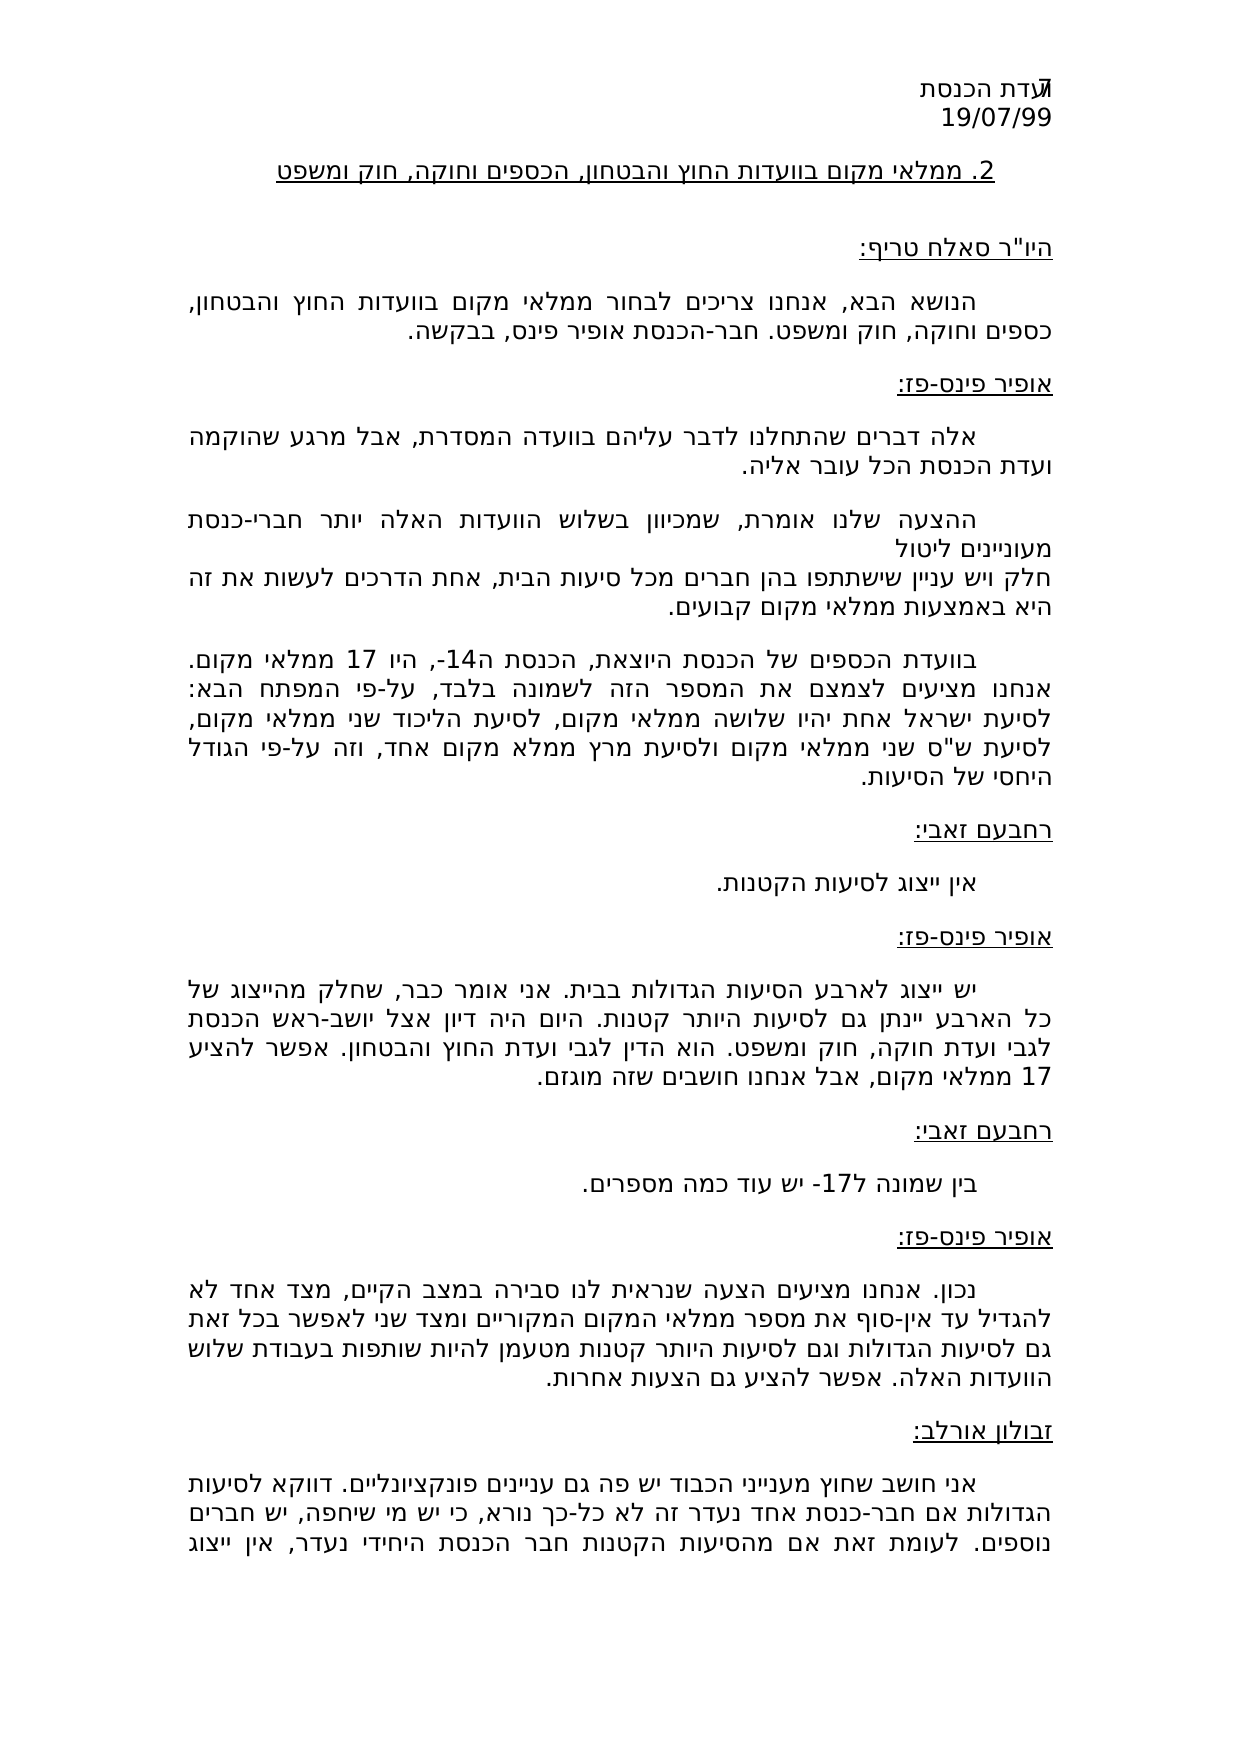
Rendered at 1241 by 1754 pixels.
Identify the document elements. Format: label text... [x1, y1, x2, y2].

text זבולון אורלב: [187, 1416, 1053, 1445]
text הנושא הבא, אנחנו צריכים לבחור ממלאי מקום בוועדות החוץ והבטחון, כספים וחוקה, חוק ומשפט. חבר-הכנסת אופיר פינס, בבקשה. [187, 287, 1053, 345]
text יש ייצוג לארבע הסיעות הגדולות בבית. אני אומר כבר, שחלק מהייצוג של כל הארבע יינתן גם לסיעות היותר קטנות. היום היה דיון אצל יושב-ראש הכנסת לגבי ועדת חוקה, חוק ומשפט. הוא הדין לגבי ועדת החוץ והבטחון. אפשר להציע 17 ממלאי מקום, אבל אנחנו חושבים שזה מוגזם. [187, 975, 1053, 1092]
text אופיר פינס-פז: [187, 369, 1053, 398]
text רחבעם זאבי: [187, 1116, 1053, 1145]
text בין שמונה ל17- יש עוד כמה מספרים. [187, 1169, 1053, 1198]
text אלה דברים שהתחלנו לדבר עליהם בוועדה המסדרת, אבל מרגע שהוקמה ועדת הכנסת הכל עובר אליה. [187, 422, 1053, 481]
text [187, 1469, 1053, 1557]
text אין ייצוג לסיעות הקטנות. [187, 869, 1053, 898]
text בוועדת הכספים של הכנסת היוצאת, הכנסת ה14-, היו 17 ממלאי מקום. אנחנו מציעים לצמצם את המספר הזה לשמונה בלבד, על-פי המפתח הבא: לסיעת ישראל אחת יהיו שלושה ממלאי מקום, לסיעת הליכוד שני ממלאי מקום, לסיעת ש"ס שני ממלאי מקום ולסיעת מרץ ממלא מקום אחד, וזה על-פי הגודל היחסי של הסיעות. [187, 646, 1053, 791]
text היו"ר סאלח טריף: [187, 233, 1053, 263]
text נכון. אנחנו מציעים הצעה שנראית לנו סבירה במצב הקיים, מצד אחד לא להגדיל עד אין-סוף את מספר ממלאי המקום המקוריים ומצד שני לאפשר בכל זאת גם לסיעות הגדולות וגם לסיעות היותר קטנות מטעמן להיות שותפות בעבודת שלוש הוועדות האלה. אפשר להציע גם הצעות אחרות. [187, 1276, 1053, 1392]
text רחבעם זאבי: [187, 815, 1053, 844]
text אופיר פינס-פז: [187, 1222, 1053, 1251]
text חלק ויש עניין שישתתפו בהן חברים מכל סיעות הבית, אחת הדרכים לעשות את זה היא באמצעות ממלאי מקום קבועים. [187, 563, 1053, 621]
text ההצעה שלנו אומרת, שמכיוון בשלוש הוועדות האלה יותר חברי-כנסת מעוניינים ליטול [187, 505, 1053, 563]
text 2. ממלאי מקום בוועדות החוץ והבטחון, הכספים וחוקה, חוק ומשפט [187, 156, 1053, 185]
text אופיר פינס-פז: [187, 922, 1053, 951]
